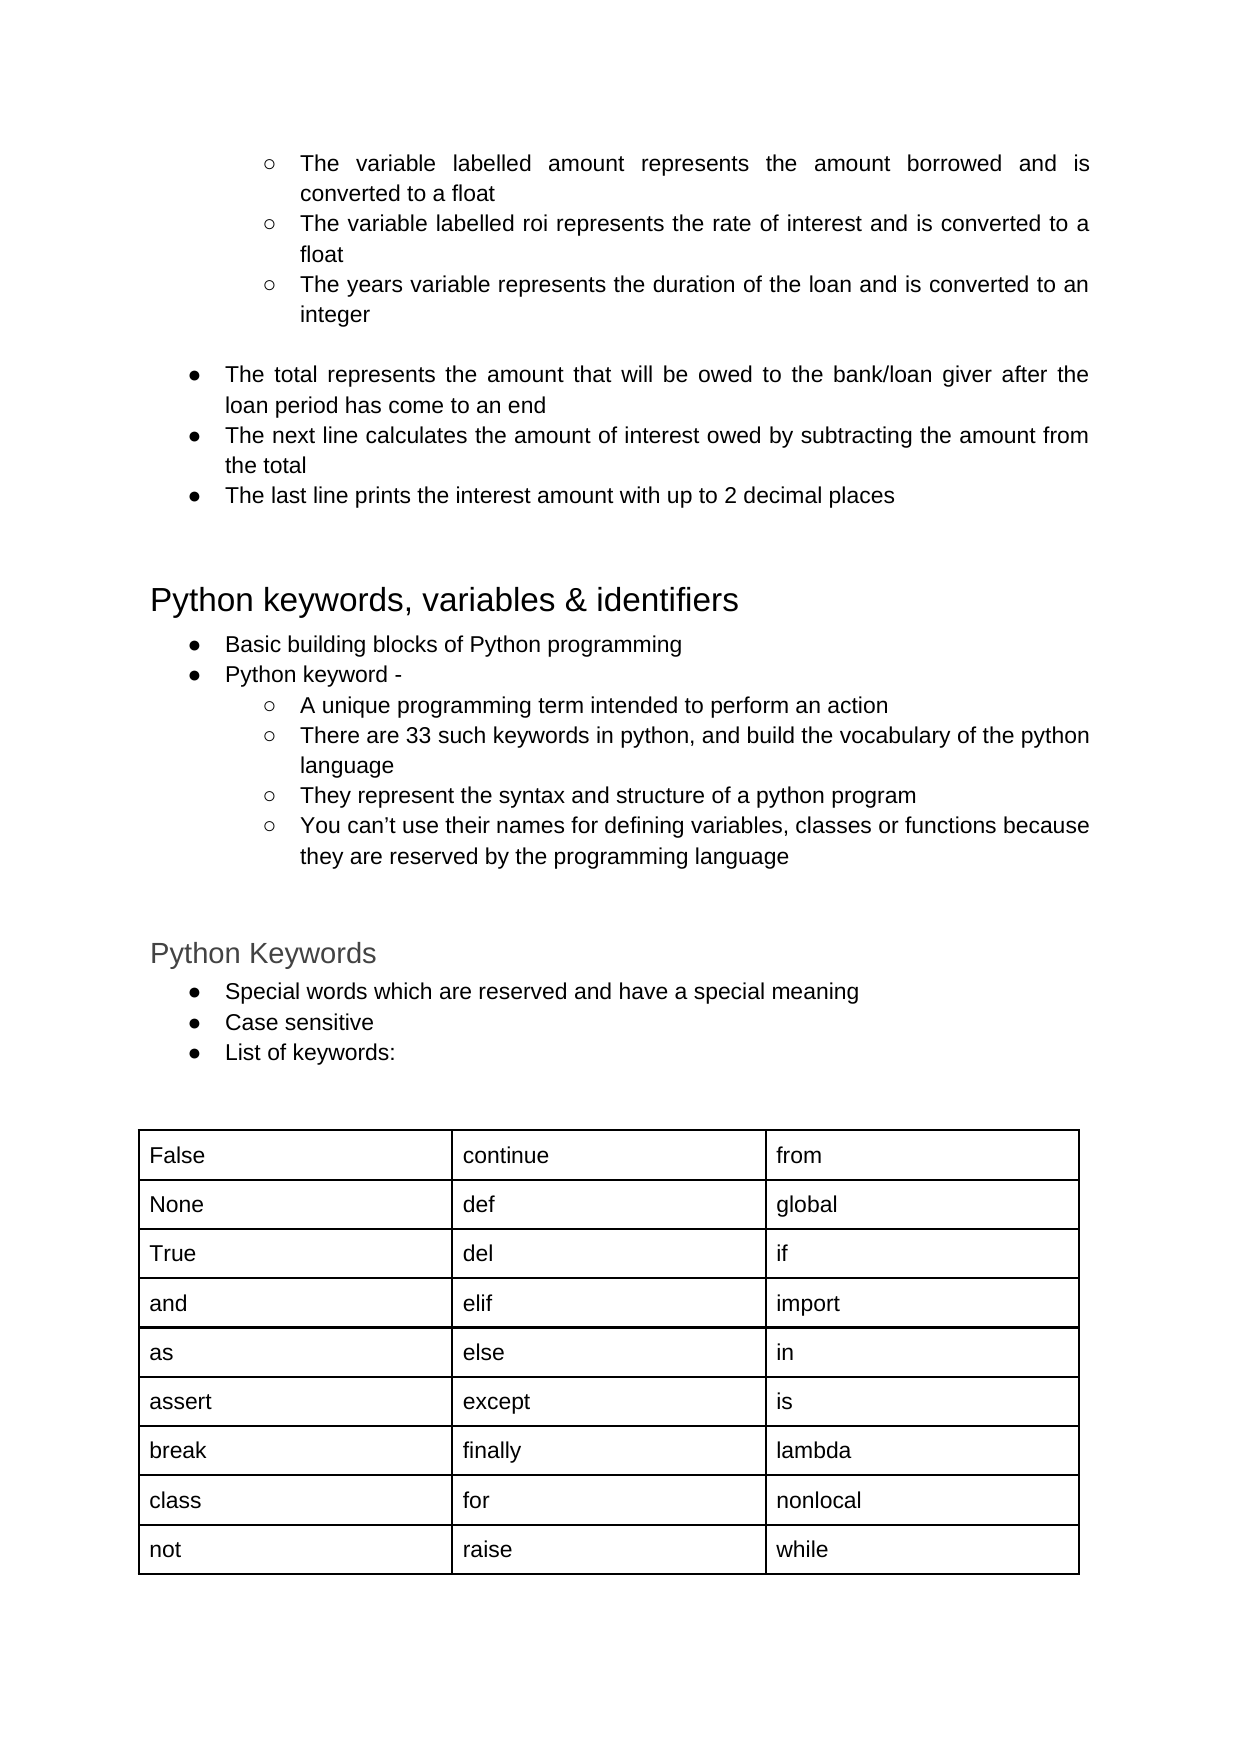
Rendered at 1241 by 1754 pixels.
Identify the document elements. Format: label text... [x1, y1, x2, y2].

table_cell class [140, 1476, 451, 1523]
subtitle Python Keywords [150, 936, 1090, 970]
list Python keyword - [187, 661, 1090, 688]
table_cell True [140, 1230, 451, 1277]
table_header continue [453, 1131, 765, 1178]
list You can’t use their names for defining variables, classes or functions because they are reserved by the programming language [262, 812, 1090, 869]
table_cell for [453, 1476, 765, 1523]
table_cell def [453, 1181, 765, 1228]
table_cell else [453, 1329, 765, 1376]
list A unique programming term intended to perform an action [262, 692, 1090, 718]
list The variable labelled roi represents the rate of interest and is converted to a float [262, 210, 1090, 267]
list List of keywords: [187, 1039, 1090, 1065]
table_cell global [767, 1181, 1078, 1228]
table_cell if [767, 1230, 1078, 1277]
table_cell del [453, 1230, 765, 1277]
table_header False [140, 1131, 451, 1178]
table_cell and [140, 1279, 451, 1326]
list The years variable represents the duration of the loan and is converted to an integer [262, 271, 1090, 327]
table_cell not [140, 1526, 451, 1573]
list Special words which are reserved and have a special meaning [187, 978, 1090, 1004]
table_cell while [767, 1526, 1078, 1573]
list They represent the syntax and structure of a python program [262, 782, 1090, 808]
table_cell elif [453, 1279, 765, 1326]
subtitle Python keywords, variables & identifiers [150, 580, 1090, 619]
list There are 33 such keywords in python, and build the vocabulary of the python language [262, 722, 1090, 778]
table_cell in [767, 1329, 1078, 1376]
table_cell None [140, 1181, 451, 1228]
table_cell is [767, 1378, 1078, 1425]
list The total represents the amount that will be owed to the bank/loan giver after the loan period has come to an end [187, 361, 1090, 418]
table_cell break [140, 1427, 451, 1474]
table_header from [767, 1131, 1078, 1178]
table_cell finally [453, 1427, 765, 1474]
table_cell lambda [767, 1427, 1078, 1474]
list The next line calculates the amount of interest owed by subtracting the amount from the total [187, 422, 1090, 478]
list The variable labelled amount represents the amount borrowed and is converted to a float [262, 150, 1090, 207]
table_cell assert [140, 1378, 451, 1425]
list Basic building blocks of Python programming [187, 631, 1090, 657]
list The last line prints the interest amount with up to 2 decimal places [187, 482, 1090, 509]
table_cell nonlocal [767, 1476, 1078, 1523]
table_cell raise [453, 1526, 765, 1573]
table_cell except [453, 1378, 765, 1425]
table_cell import [767, 1279, 1078, 1326]
table_cell as [140, 1329, 451, 1376]
list Case sensitive [187, 1008, 1090, 1035]
